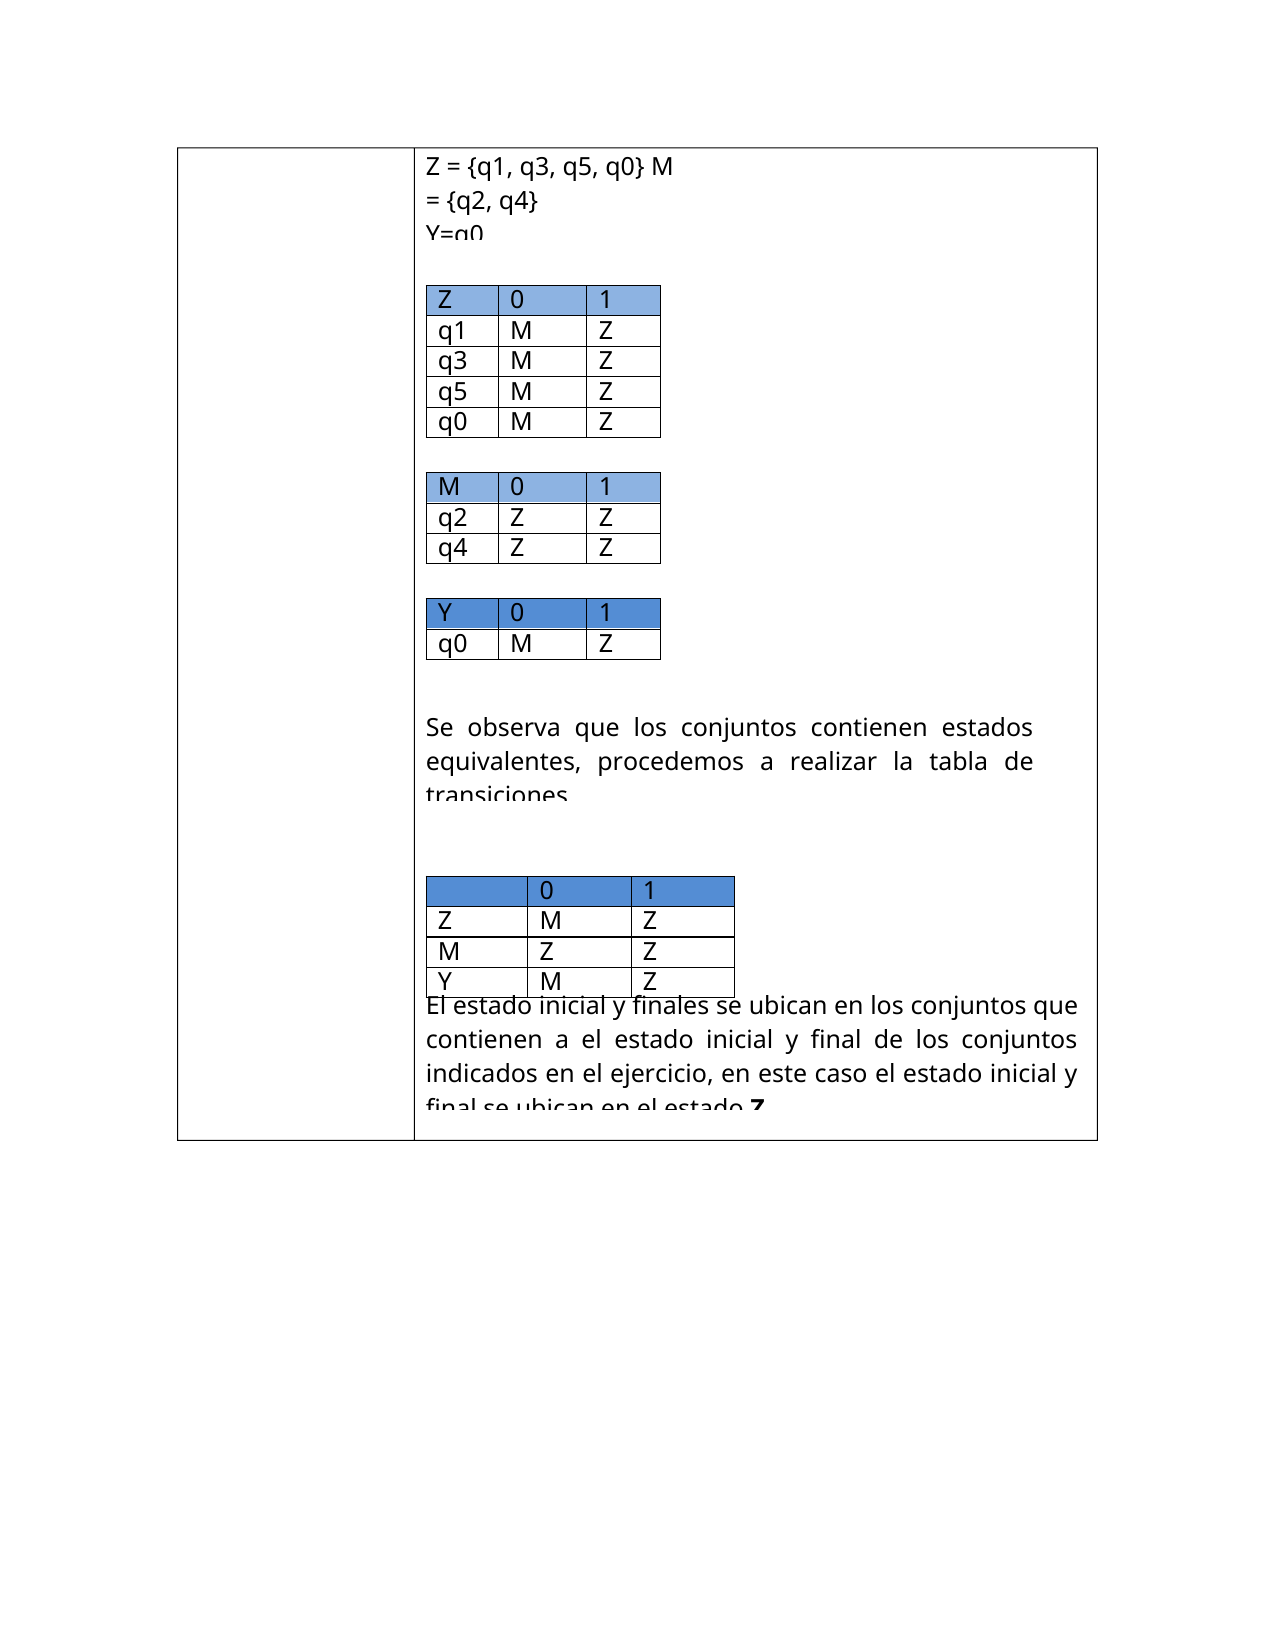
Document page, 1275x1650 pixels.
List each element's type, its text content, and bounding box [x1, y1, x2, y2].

table_cell M [499, 316, 586, 346]
table_cell Z [587, 316, 660, 346]
table_header 1 [587, 599, 660, 628]
table_header Z [427, 286, 498, 315]
table_cell Z [499, 504, 586, 533]
table_cell Z [587, 534, 660, 563]
table_cell Y [427, 968, 527, 997]
table_cell Z [632, 968, 734, 997]
table_header 0 [499, 473, 586, 502]
table_header M [427, 473, 498, 502]
table_header 1 [587, 473, 660, 502]
table_cell M [499, 377, 586, 407]
table_cell q5 [427, 377, 498, 407]
table_cell Z [528, 938, 631, 967]
table_cell q1 [427, 316, 498, 346]
table_cell Z [587, 504, 660, 533]
table_cell Z [499, 534, 586, 563]
table_cell M [499, 630, 586, 659]
table_cell Z [587, 347, 660, 376]
table_cell q3 [427, 347, 498, 376]
table_cell M [528, 968, 631, 997]
table_header 0 [499, 286, 586, 315]
table_cell q0 [427, 408, 498, 437]
table_cell Z [632, 907, 734, 936]
table_header 0 [499, 599, 586, 628]
table_cell q0 [427, 630, 498, 659]
table_header 1 [587, 286, 660, 315]
table_header 0 [528, 877, 631, 906]
table_cell M [528, 907, 631, 936]
table_header 1 [632, 877, 734, 906]
table_cell M [427, 938, 527, 967]
table_cell Z [427, 907, 527, 936]
table_cell M [499, 408, 586, 437]
table_cell Z [632, 938, 734, 967]
table_header Y [427, 599, 498, 628]
table_cell q4 [427, 534, 498, 563]
table_cell Z [587, 630, 660, 659]
table_cell Z [587, 377, 660, 407]
table_cell q2 [427, 504, 498, 533]
table_cell M [499, 347, 586, 376]
table_cell Z [587, 408, 660, 437]
table_header [427, 877, 527, 906]
